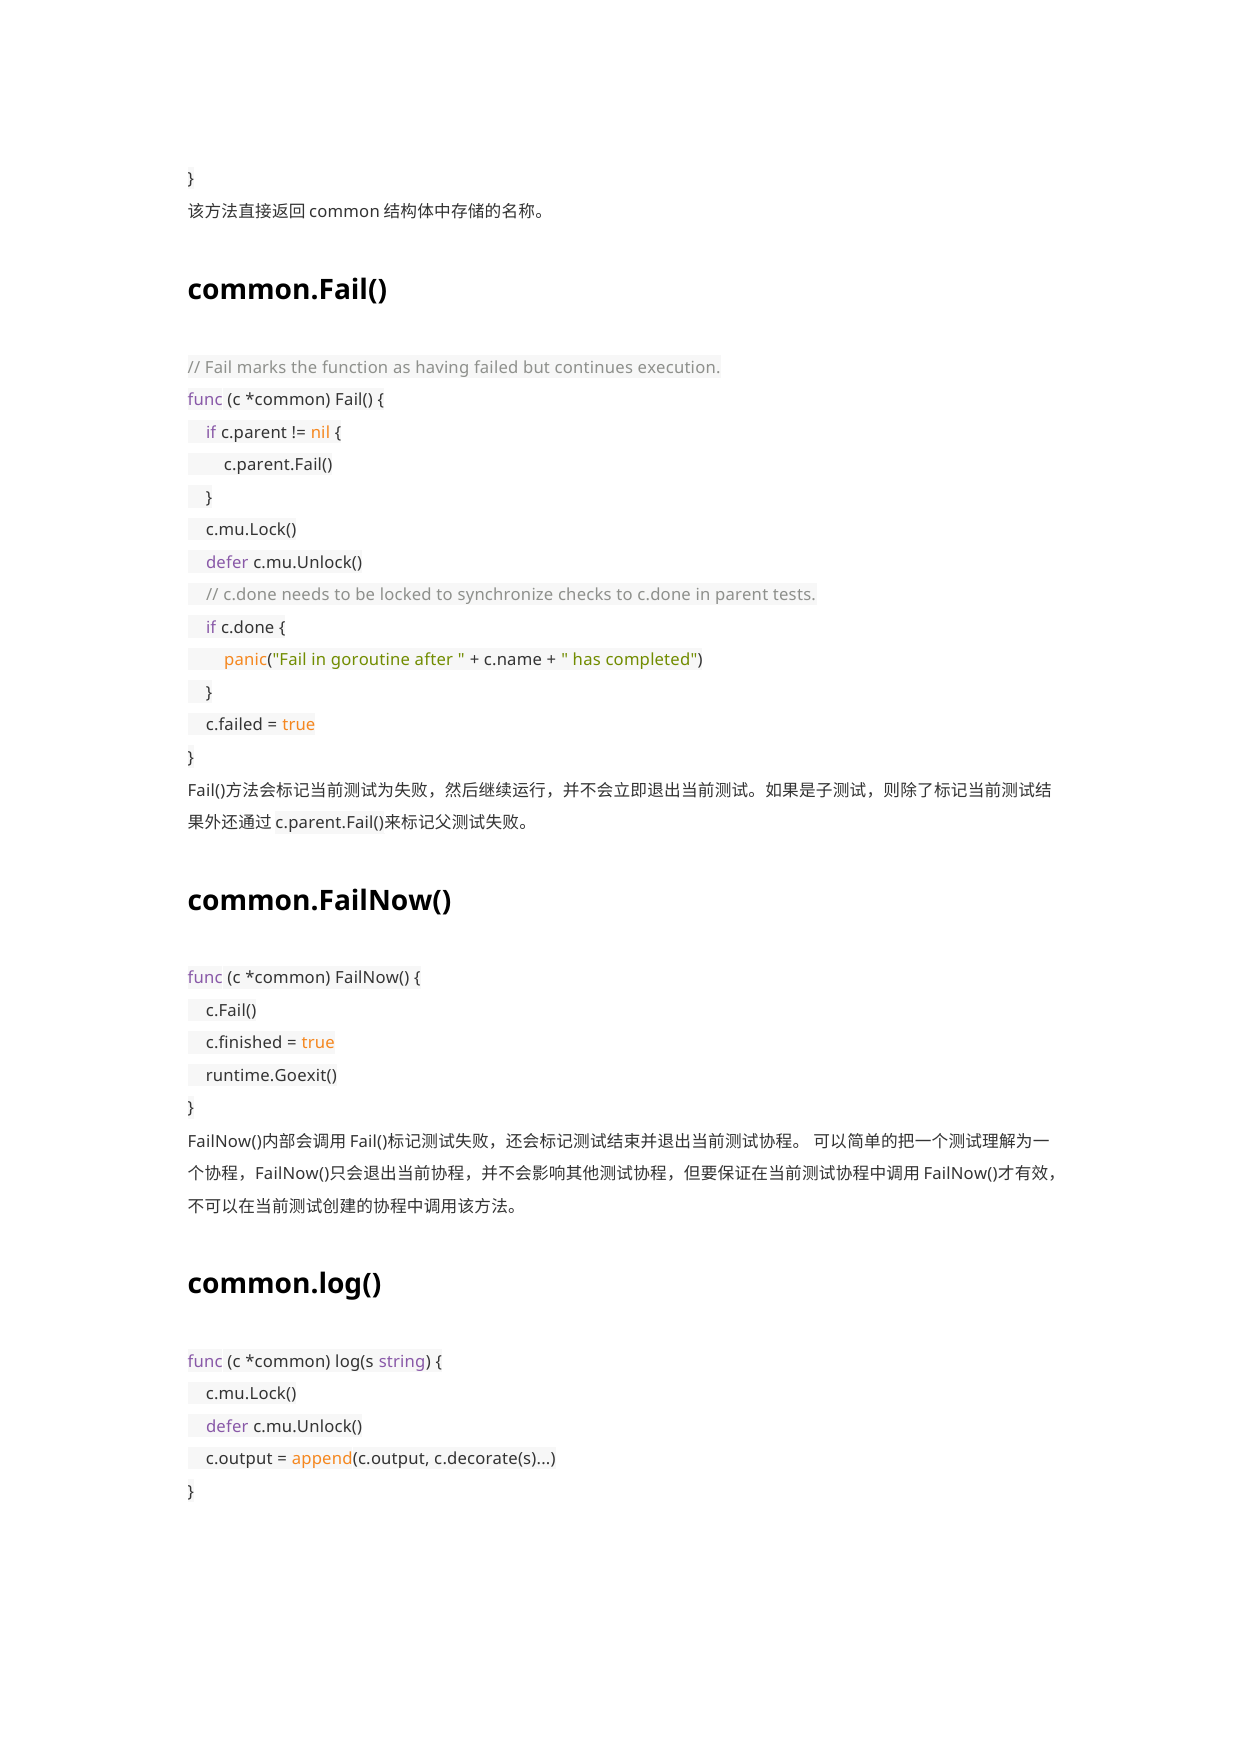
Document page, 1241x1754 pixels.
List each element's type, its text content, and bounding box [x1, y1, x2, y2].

text c.parent.Fail() [187, 448, 1053, 480]
text 该方法直接返回common结构体中存储的名称。 [187, 194, 1053, 227]
text c.mu.Lock() [187, 513, 1053, 545]
text FailNow()内部会调用Fail()标记测试失败，还会标记测试结束并退出当前测试协程。 可以简单的把一个测试理解为一个协程，FailNow()只会退出当前协程，并不会影响其他测试协程，但要保证在当前测试协程中调用FailNow()才有效，不可以在当前测试创建的协程中调用该方法。 [187, 1124, 1053, 1221]
text if c.parent != nil { [187, 415, 1053, 448]
text } [187, 480, 1053, 513]
subtitle common.log() [187, 1250, 1053, 1315]
text } [187, 1091, 1053, 1124]
text // c.done needs to be locked to synchronize checks to c.done in parent tests. [187, 578, 1053, 610]
text } [187, 1474, 1053, 1507]
text // Fail marks the function as having failed but continues execution. [187, 350, 1053, 383]
text c.Fail() [187, 994, 1053, 1026]
text } [187, 740, 1053, 773]
text Fail()方法会标记当前测试为失败，然后继续运行，并不会立即退出当前测试。如果是子测试，则除了标记当前测试结果外还通过c.parent.Fail()来标记父测试失败。 [187, 773, 1053, 838]
text c.failed = true [187, 708, 1053, 740]
text c.mu.Lock() [187, 1377, 1053, 1409]
text panic("Fail in goroutine after " + c.name + " has completed") [187, 643, 1053, 675]
subtitle common.FailNow() [187, 867, 1053, 932]
text func (c *common) Fail() { [187, 383, 1053, 415]
text c.output = append(c.output, c.decorate(s)...) [187, 1442, 1053, 1474]
text } [187, 162, 1053, 194]
text defer c.mu.Unlock() [187, 545, 1053, 578]
text runtime.Goexit() [187, 1059, 1053, 1091]
text c.finished = true [187, 1026, 1053, 1059]
text func (c *common) log(s string) { [187, 1344, 1053, 1377]
text func (c *common) FailNow() { [187, 961, 1053, 994]
subtitle common.Fail() [187, 256, 1053, 321]
text if c.done { [187, 610, 1053, 643]
text defer c.mu.Unlock() [187, 1409, 1053, 1442]
text } [187, 675, 1053, 708]
